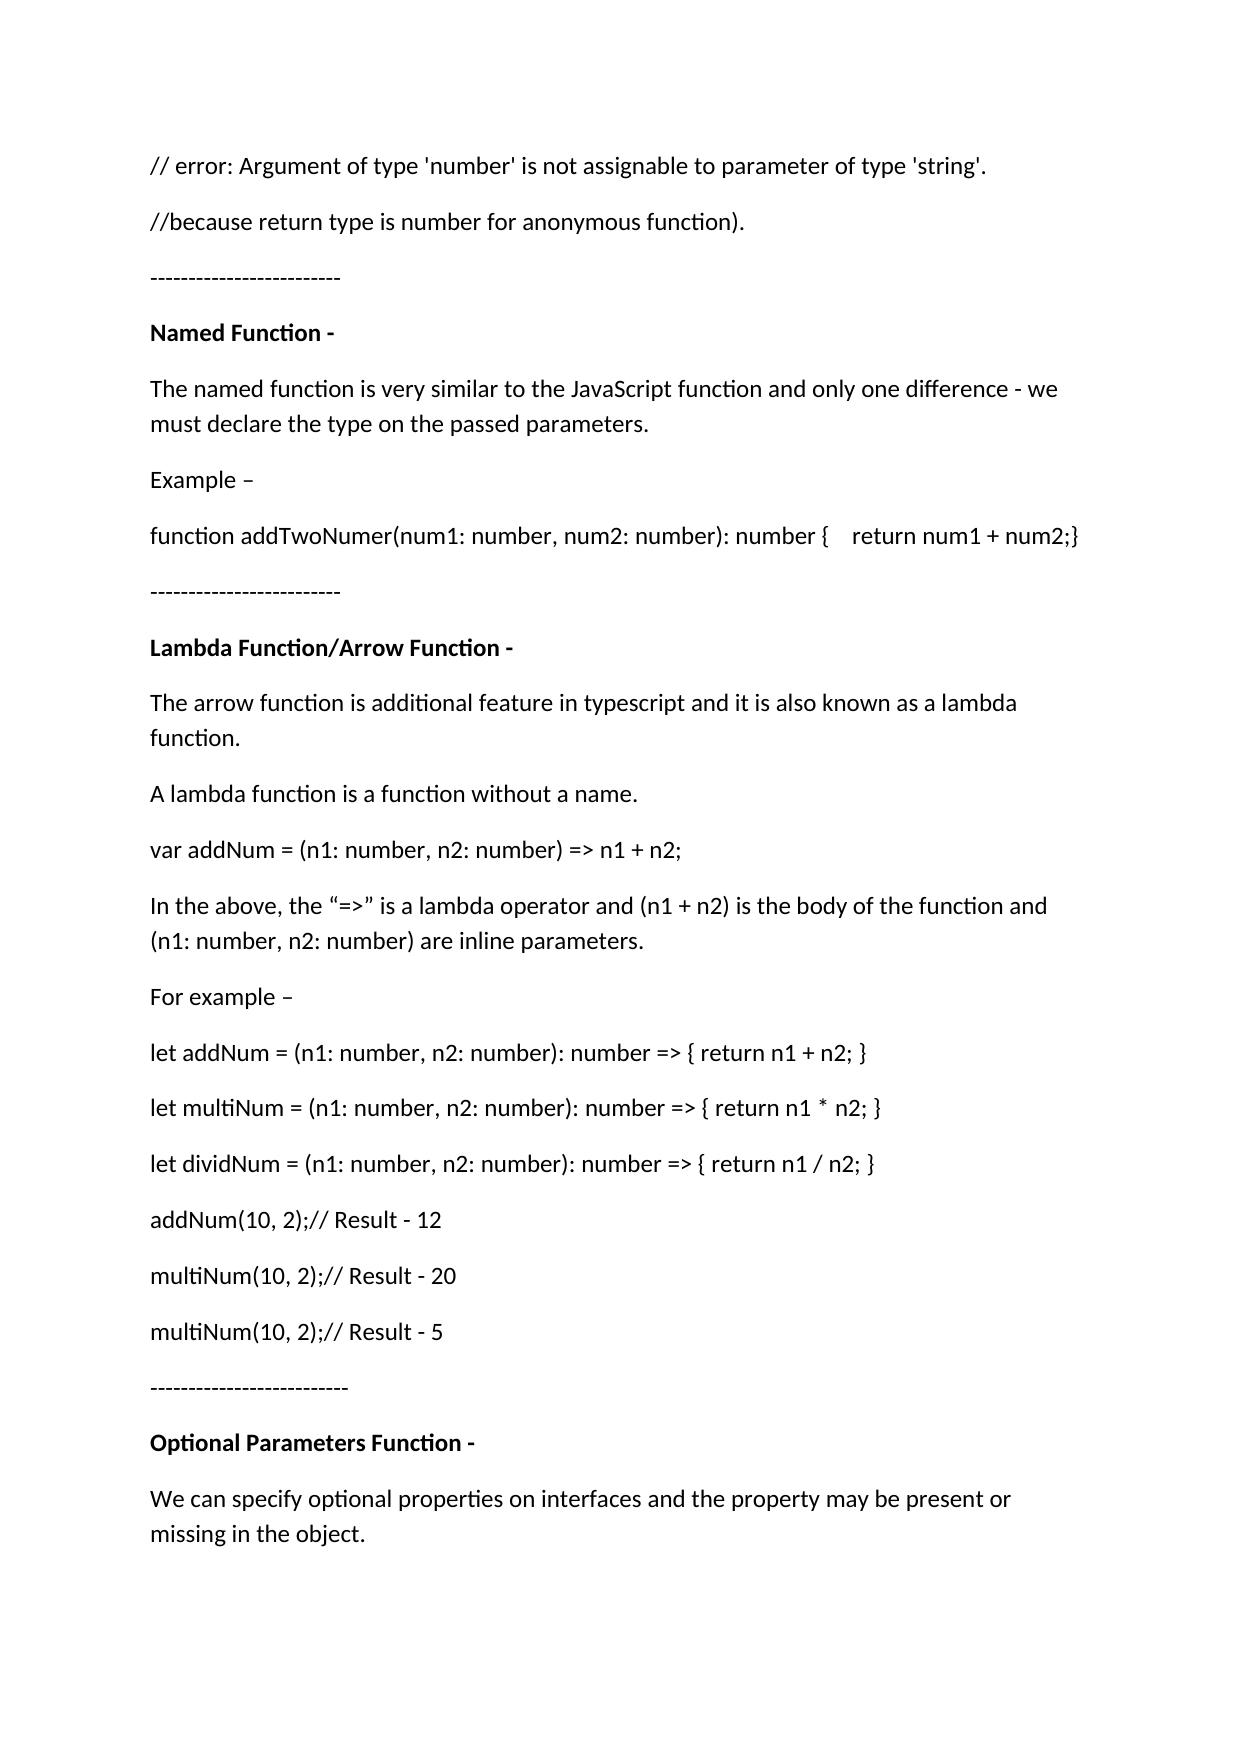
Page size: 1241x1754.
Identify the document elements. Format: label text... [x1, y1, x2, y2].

text The arrow function is additional feature in typescript and it is also known as a lambda function. [150, 687, 1090, 753]
text let addNum = (n1: number, n2: number): number => { return n1 + n2; } [150, 1037, 1090, 1067]
text Lambda Function/Arrow Function - [150, 632, 1090, 662]
text -------------------------- [150, 1372, 1090, 1402]
text var addNum = (n1: number, n2: number) => n1 + n2; [150, 834, 1090, 865]
text multiNum(10, 2);// Result - 20 [150, 1260, 1090, 1291]
text addNum(10, 2);// Result - 12 [150, 1204, 1090, 1235]
text // error: Argument of type 'number' is not assignable to parameter of type 'string'. [150, 150, 1090, 181]
text For example – [150, 981, 1090, 1011]
text Optional Parameters Function - [150, 1427, 1090, 1458]
text ------------------------- [150, 576, 1090, 606]
text Example – [150, 464, 1090, 495]
text //because return type is number for anonymous function). [150, 206, 1090, 236]
text let multiNum = (n1: number, n2: number): number => { return n1 * n2; } [150, 1092, 1090, 1123]
text let dividNum = (n1: number, n2: number): number => { return n1 / n2; } [150, 1148, 1090, 1179]
text Named Function - [150, 317, 1090, 348]
text multiNum(10, 2);// Result - 5 [150, 1316, 1090, 1346]
text In the above, the “=>” is a lambda operator and (n1 + n2) is the body of the function and (n1: number, n2: number) are inline parameters. [150, 890, 1090, 956]
text ------------------------- [150, 262, 1090, 292]
text The named function is very similar to the JavaScript function and only one difference - we must declare the type on the passed parameters. [150, 373, 1090, 439]
text We can specify optional properties on interfaces and the property may be present or missing in the object. [150, 1483, 1090, 1549]
text function addTwoNumer(num1: number, num2: number): number { return num1 + num2;} [150, 520, 1090, 551]
text A lambda function is a function without a name. [150, 778, 1090, 809]
